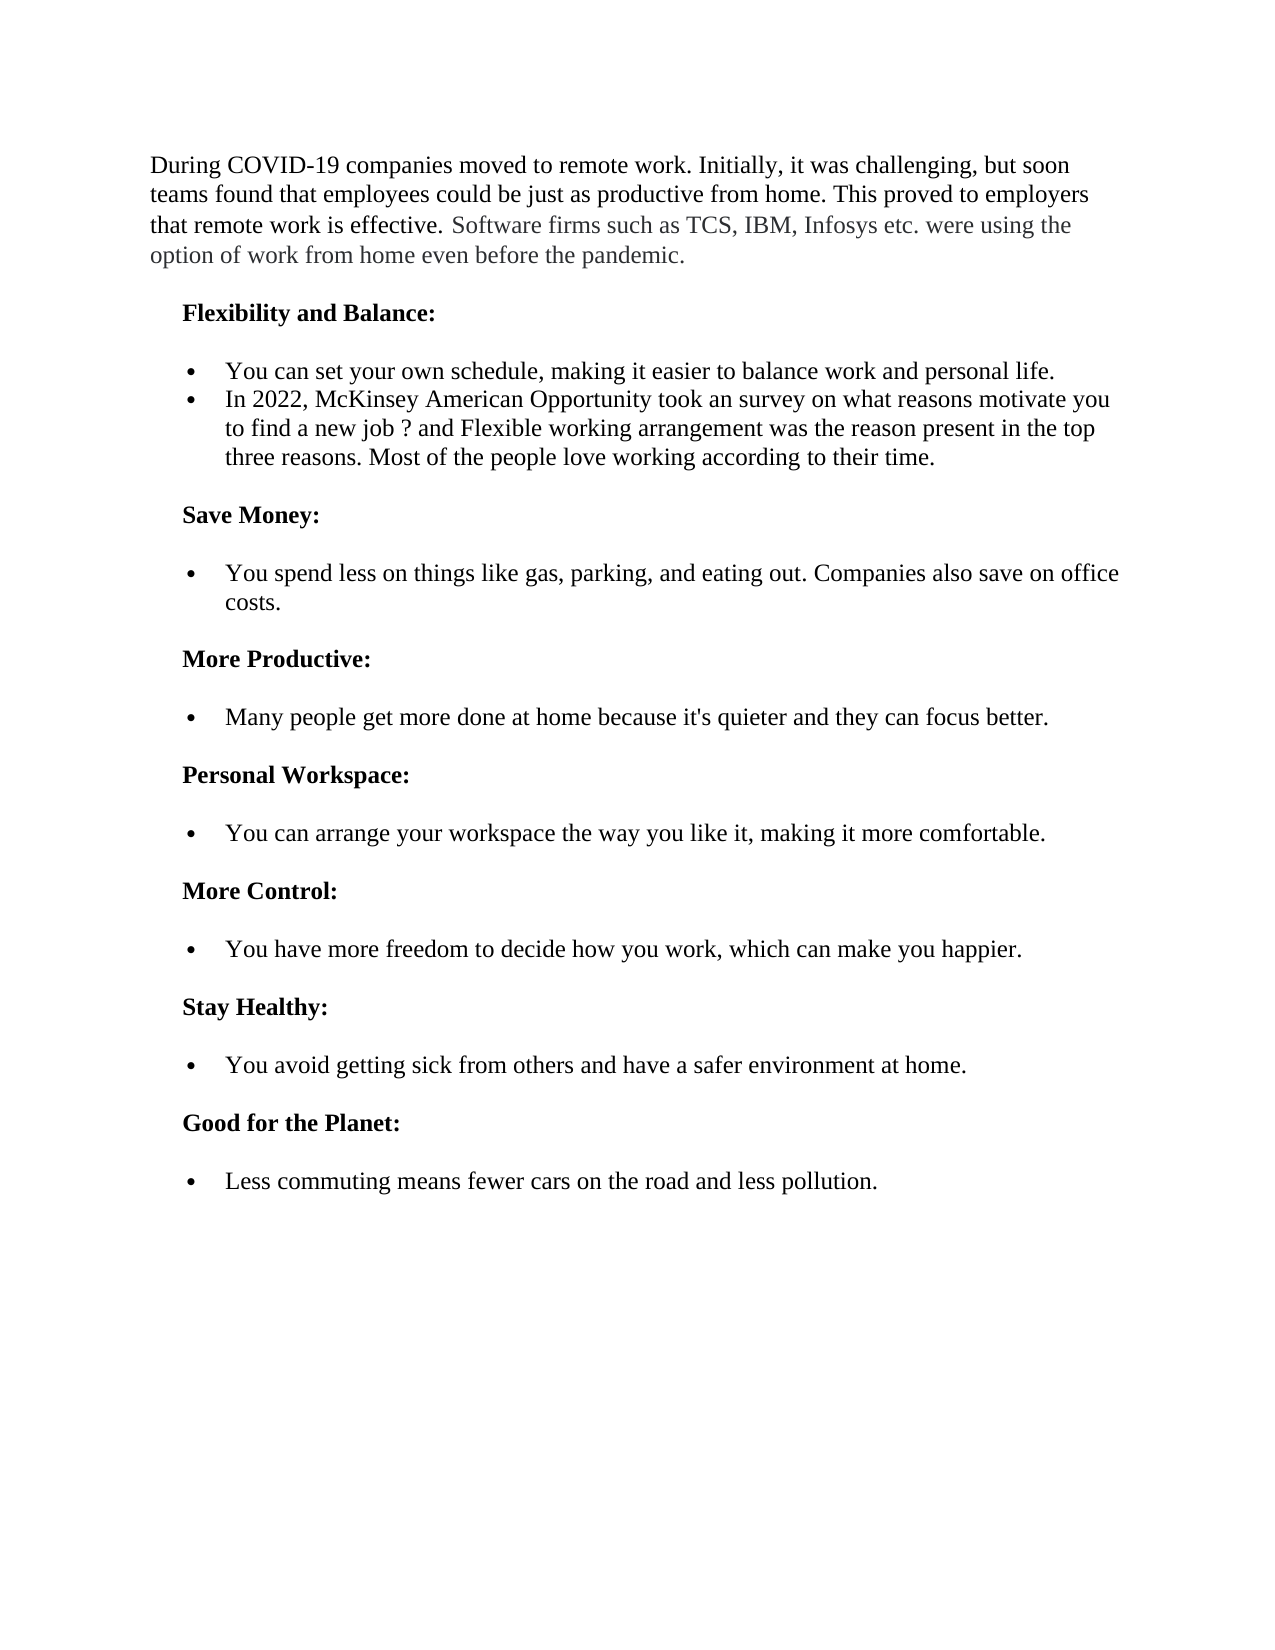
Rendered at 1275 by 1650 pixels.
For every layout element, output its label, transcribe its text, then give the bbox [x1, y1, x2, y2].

list Less commuting means fewer cars on the road and less pollution. [187, 1166, 1125, 1194]
list Many people get more done at home because it's quieter and they can focus better. [187, 702, 1125, 731]
list You avoid getting sick from others and have a safer environment at home. [187, 1050, 1125, 1079]
text  Save Money: [150, 500, 1125, 529]
list In 2022, McKinsey American Opportunity took an survey on what reasons motivate you to find a new job ? and Flexible working arrangement was the reason present in the top three reasons. Most of the people love working according to their time. [187, 384, 1125, 471]
text  Good for the Planet: [150, 1108, 1125, 1137]
text  Personal Workspace: [150, 760, 1125, 789]
text  Flexibility and Balance: [150, 298, 1125, 327]
list You spend less on things like gas, parking, and eating out. Companies also save on office costs. [187, 558, 1125, 615]
list You can set your own schedule, making it easier to balance work and personal life. [187, 356, 1125, 384]
list You have more freedom to decide how you work, which can make you happier. [187, 934, 1125, 963]
list You can arrange your workspace the way you like it, making it more comfortable. [187, 818, 1125, 847]
text During COVID-19 companies moved to remote work. Initially, it was challenging, but soon teams found that employees could be just as productive from home. This proved to employers that remote work is effective. Software firms such as TCS, IBM, Infosys etc. were using the option of work from home even before the pandemic. [150, 150, 1125, 269]
text  More Productive: [150, 644, 1125, 673]
text  Stay Healthy: [150, 992, 1125, 1021]
text  More Control: [150, 876, 1125, 905]
